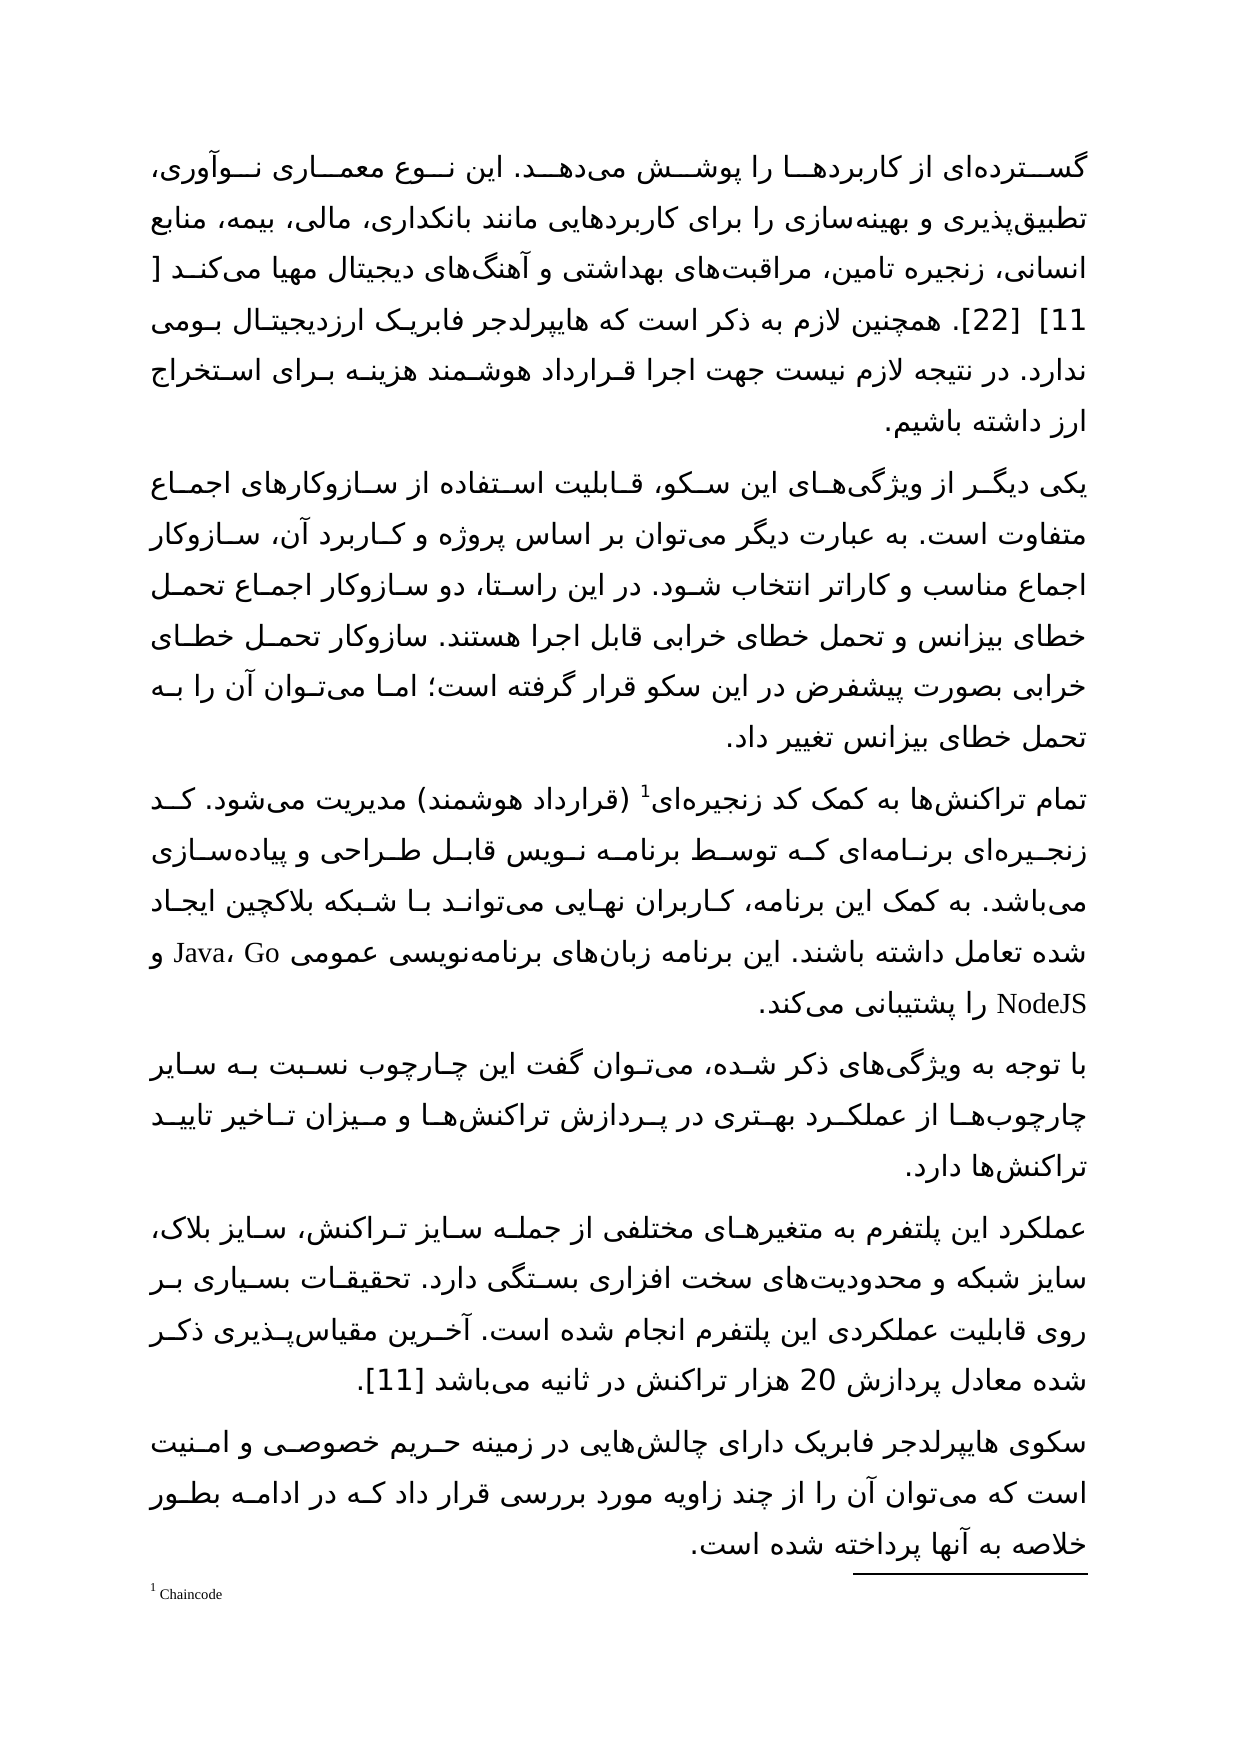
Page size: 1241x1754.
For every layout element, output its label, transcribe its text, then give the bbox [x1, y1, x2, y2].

text یکی دیگر از ویژگی‌های این سکو، قابلیت استفاده از سازوکارهای اجماع متفاوت است. به عبارت دیگر می‌توان بر اساس پروژه و کاربرد آن، سازوکار اجماع مناسب و کاراتر انتخاب شود. در این راستا، دو سازوکار اجماع تحمل خطای بیزانس و تحمل خطای خرابی قابل اجرا هستند. سازوکار تحمل خطای خرابی بصورت پیشفرض در این سکو قرار گرفته است؛ اما می‌توان آن را به تحمل خطای بیزانس تغییر داد. [150, 466, 1087, 755]
text تمام تراکنش‌ها به کمک کد زنجیره‌ای (قرارداد هوشمند) مدیریت می‌شود. کد زنجیره‌ای برنامه‌ای که توسط برنامه نویس قابل طراحی و پیاده‌سازی می‌باشد. به کمک این برنامه، کاربران نهایی می‌تواند با شبکه بلاکچین ایجاد شده تعامل داشته باشند. این برنامه زبان‌های برنامه‌نویسی عمومی Java، Go و NodeJS را پشتیبانی می‌کند. [150, 782, 1087, 1020]
text عملکرد این پلتفرم به متغیرهای مختلفی از جمله سایز تراکنش، سایز بلاک، سایز شبکه و محدودیت‌های سخت افزاری بستگی دارد. تحقیقات بسیاری بر روی قابلیت عملکردی این پلتفرم انجام شده است. آخرین مقیاس‌پذیری ذکر شده معادل پردازش 20 هزار تراکنش در ثانیه می‌باشد . [150, 1211, 1087, 1398]
text با توجه به ویژگی‌های ذکر شده، می‌توان گفت این چارچوب نسبت به سایر چارچوب‌ها از عملکرد بهتری در پردازش تراکنش‌ها و میزان تاخیر تایید تراکنش‌ها دارد. [150, 1048, 1087, 1183]
text سکوی هایپرلدجر فابریک دارای چالش‌هایی در زمینه حریم خصوصی و امنیت است که می‌توان آن را از چند زاویه مورد بررسی قرار داد که در ادامه بطور خلاصه به آنها پرداخته شده است. [150, 1425, 1087, 1561]
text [150, 150, 1087, 439]
